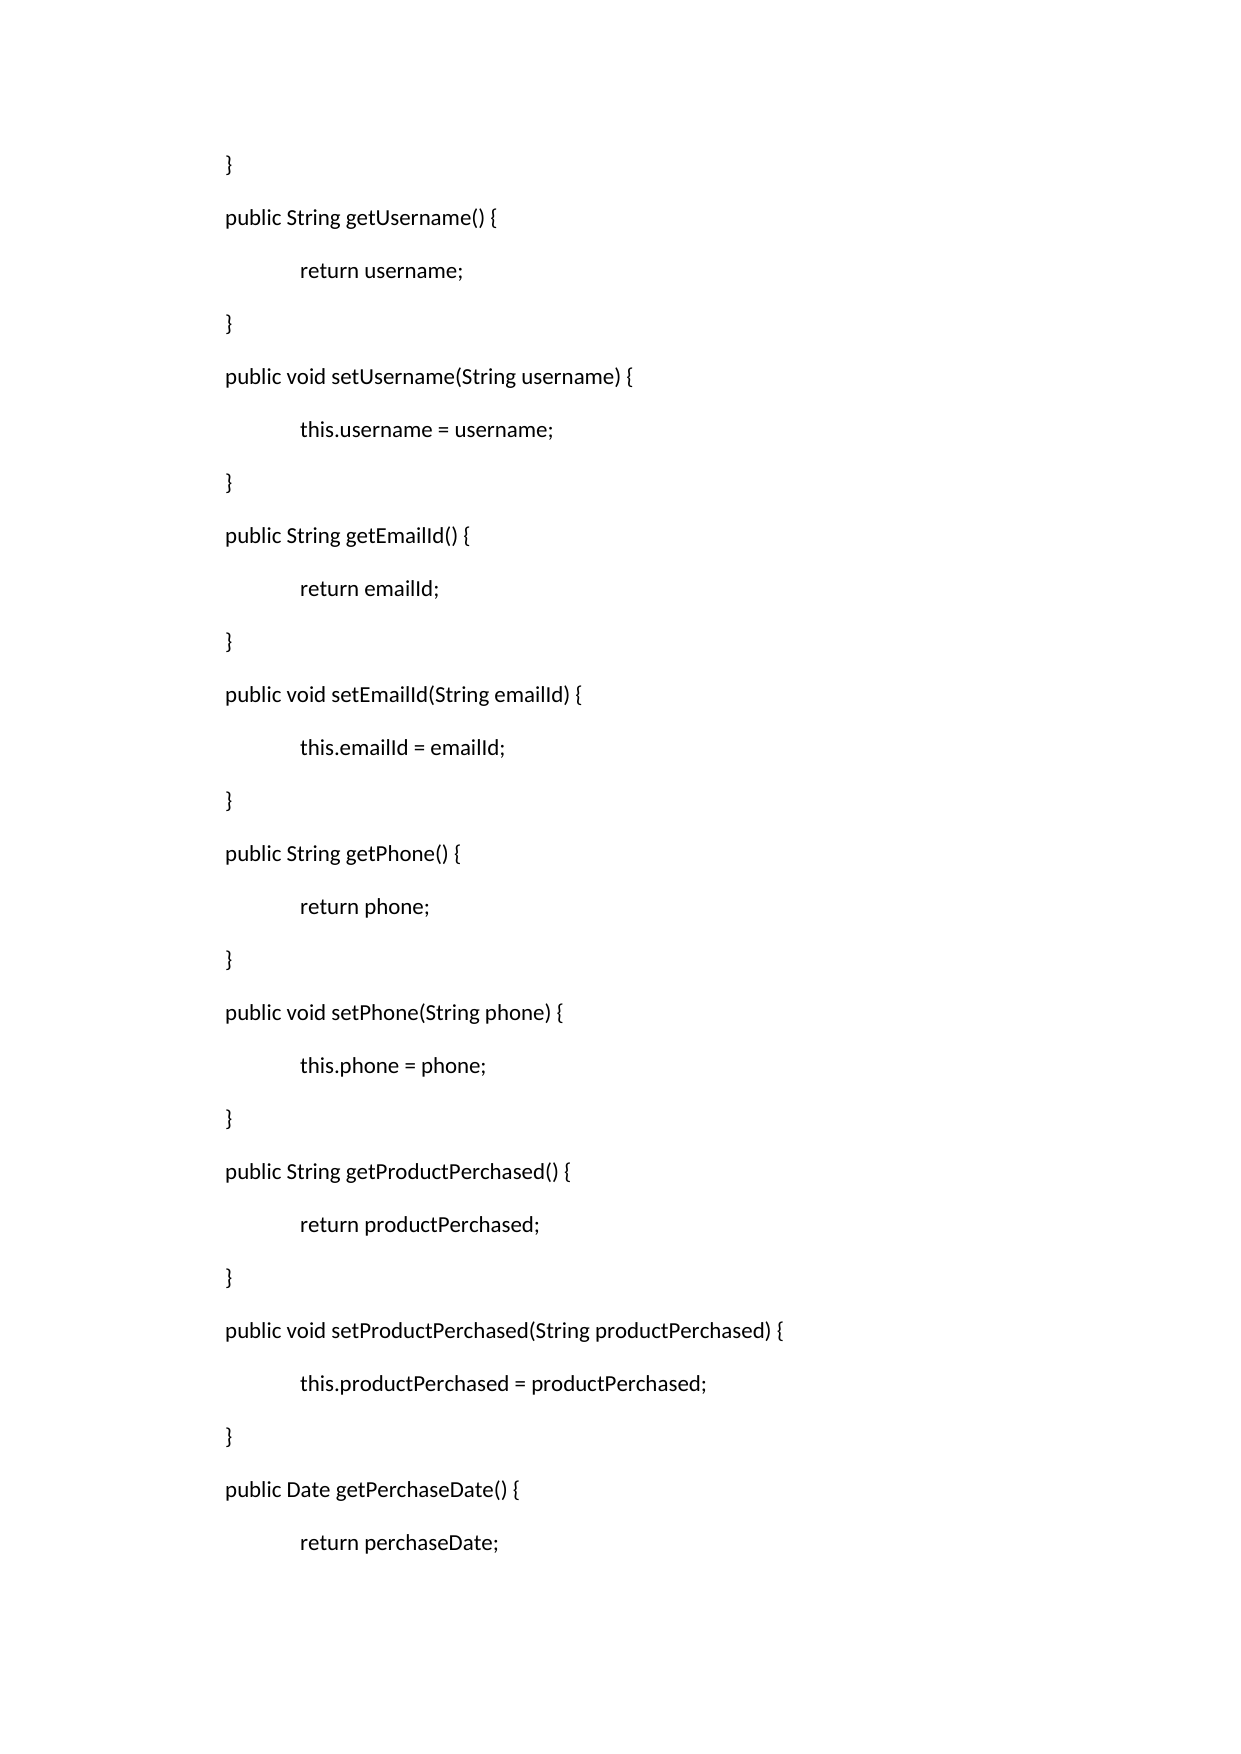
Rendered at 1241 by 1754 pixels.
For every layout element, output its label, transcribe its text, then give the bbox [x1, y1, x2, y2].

text return productPerchased; [150, 1210, 1090, 1238]
text } [150, 1104, 1090, 1132]
text public String getProductPerchased() { [150, 1157, 1090, 1185]
text this.productPerchased = productPerchased; [150, 1369, 1090, 1397]
text public void setEmailId(String emailId) { [150, 680, 1090, 708]
text public String getUsername() { [150, 203, 1090, 231]
text } [150, 1263, 1090, 1291]
text this.phone = phone; [150, 1051, 1090, 1079]
text } [150, 1422, 1090, 1451]
text this.emailId = emailId; [150, 733, 1090, 761]
text } [150, 150, 1090, 178]
text } [150, 945, 1090, 973]
text public String getEmailId() { [150, 521, 1090, 549]
text return perchaseDate; [150, 1528, 1090, 1557]
text return phone; [150, 892, 1090, 920]
text } [150, 627, 1090, 655]
text public void setProductPerchased(String productPerchased) { [150, 1316, 1090, 1344]
text this.username = username; [150, 415, 1090, 443]
text public Date getPerchaseDate() { [150, 1476, 1090, 1503]
text } [150, 786, 1090, 814]
text public String getPhone() { [150, 839, 1090, 867]
text return emailId; [150, 574, 1090, 602]
text } [150, 468, 1090, 496]
text return username; [150, 256, 1090, 284]
text } [150, 309, 1090, 337]
text public void setPhone(String phone) { [150, 998, 1090, 1026]
text public void setUsername(String username) { [150, 362, 1090, 390]
